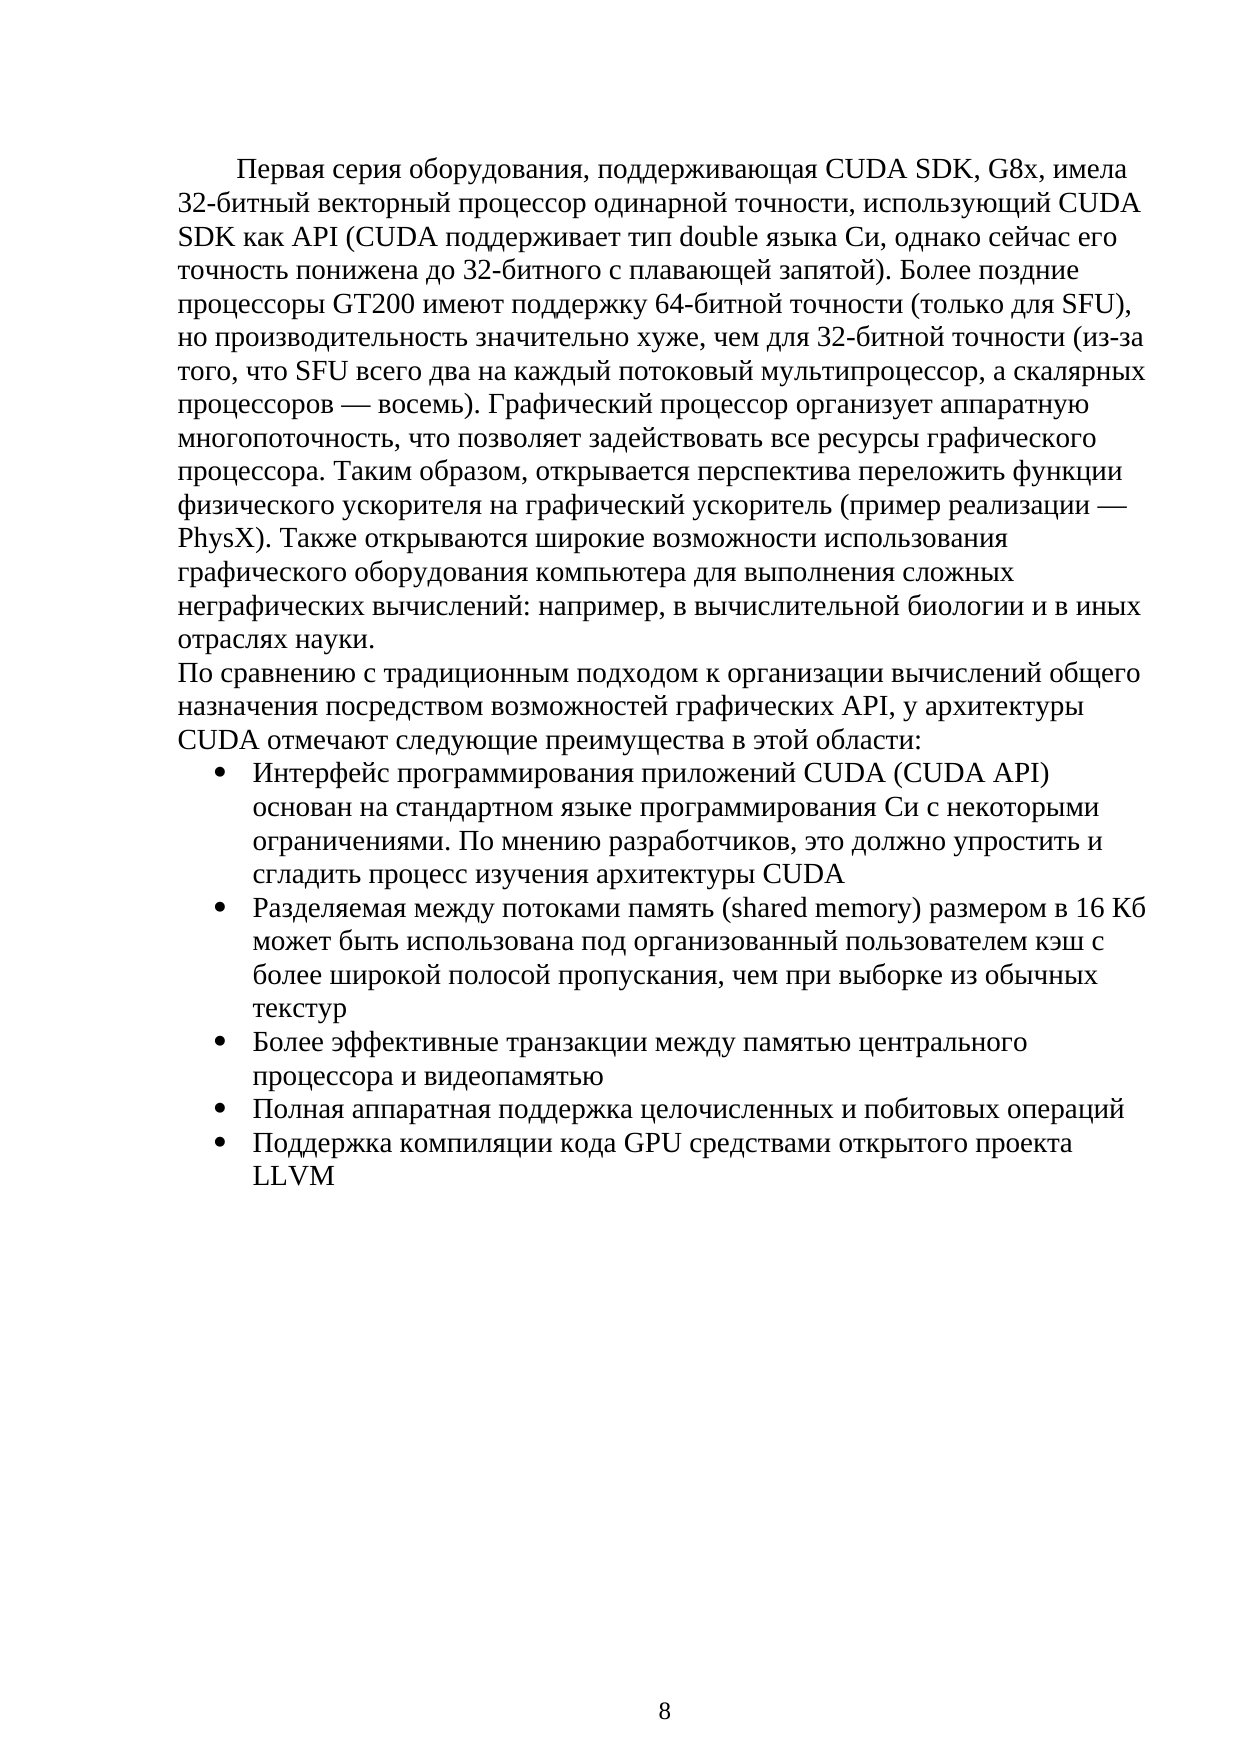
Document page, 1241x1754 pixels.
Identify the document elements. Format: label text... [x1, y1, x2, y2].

list Интерфейс программирования приложений CUDA (CUDA API) основан на стандартном языке программирования Си с некоторыми ограничениями. По мнению разработчиков, это должно упростить и сгладить процесс изучения архитектуры CUDA [215, 755, 1152, 890]
text По сравнению с традиционным подходом к организации вычислений общего назначения посредством возможностей графических API, у архитектуры CUDA отмечают следующие преимущества в этой области: [177, 655, 1152, 755]
list Полная аппаратная поддержка целочисленных и побитовых операций [215, 1091, 1152, 1125]
list Разделяемая между потоками память (shared memory) размером в 16 Кб может быть использована под организованный пользователем кэш с более широкой полосой пропускания, чем при выборке из обычных текстур [215, 890, 1152, 1024]
list Более эффективные транзакции между памятью центрального процессора и видеопамятью [215, 1024, 1152, 1091]
list Поддержка компиляции кода GPU средствами открытого проекта LLVM [215, 1125, 1152, 1192]
text Первая серия оборудования, поддерживающая CUDA SDK, G8x, имела 32-битный векторный процессор одинарной точности, использующий CUDA SDK как API (CUDA поддерживает тип double языка Си, однако сейчас его точность понижена до 32-битного с плавающей запятой). Более поздние процессоры GT200 имеют поддержку 64-битной точности (только для SFU), но производительность значительно хуже, чем для 32-битной точности (из-за того, что SFU всего два на каждый потоковый мультипроцессор, а скалярных процессоров — восемь). Графический процессор организует аппаратную многопоточность, что позволяет задействовать все ресурсы графического процессора. Таким образом, открывается перспектива переложить функции физического ускорителя на графический ускоритель (пример реализации — PhysX). Также открываются широкие возможности использования графического оборудования компьютера для выполнения сложных неграфических вычислений: например, в вычислительной биологии и в иных отраслях науки. [177, 152, 1152, 655]
